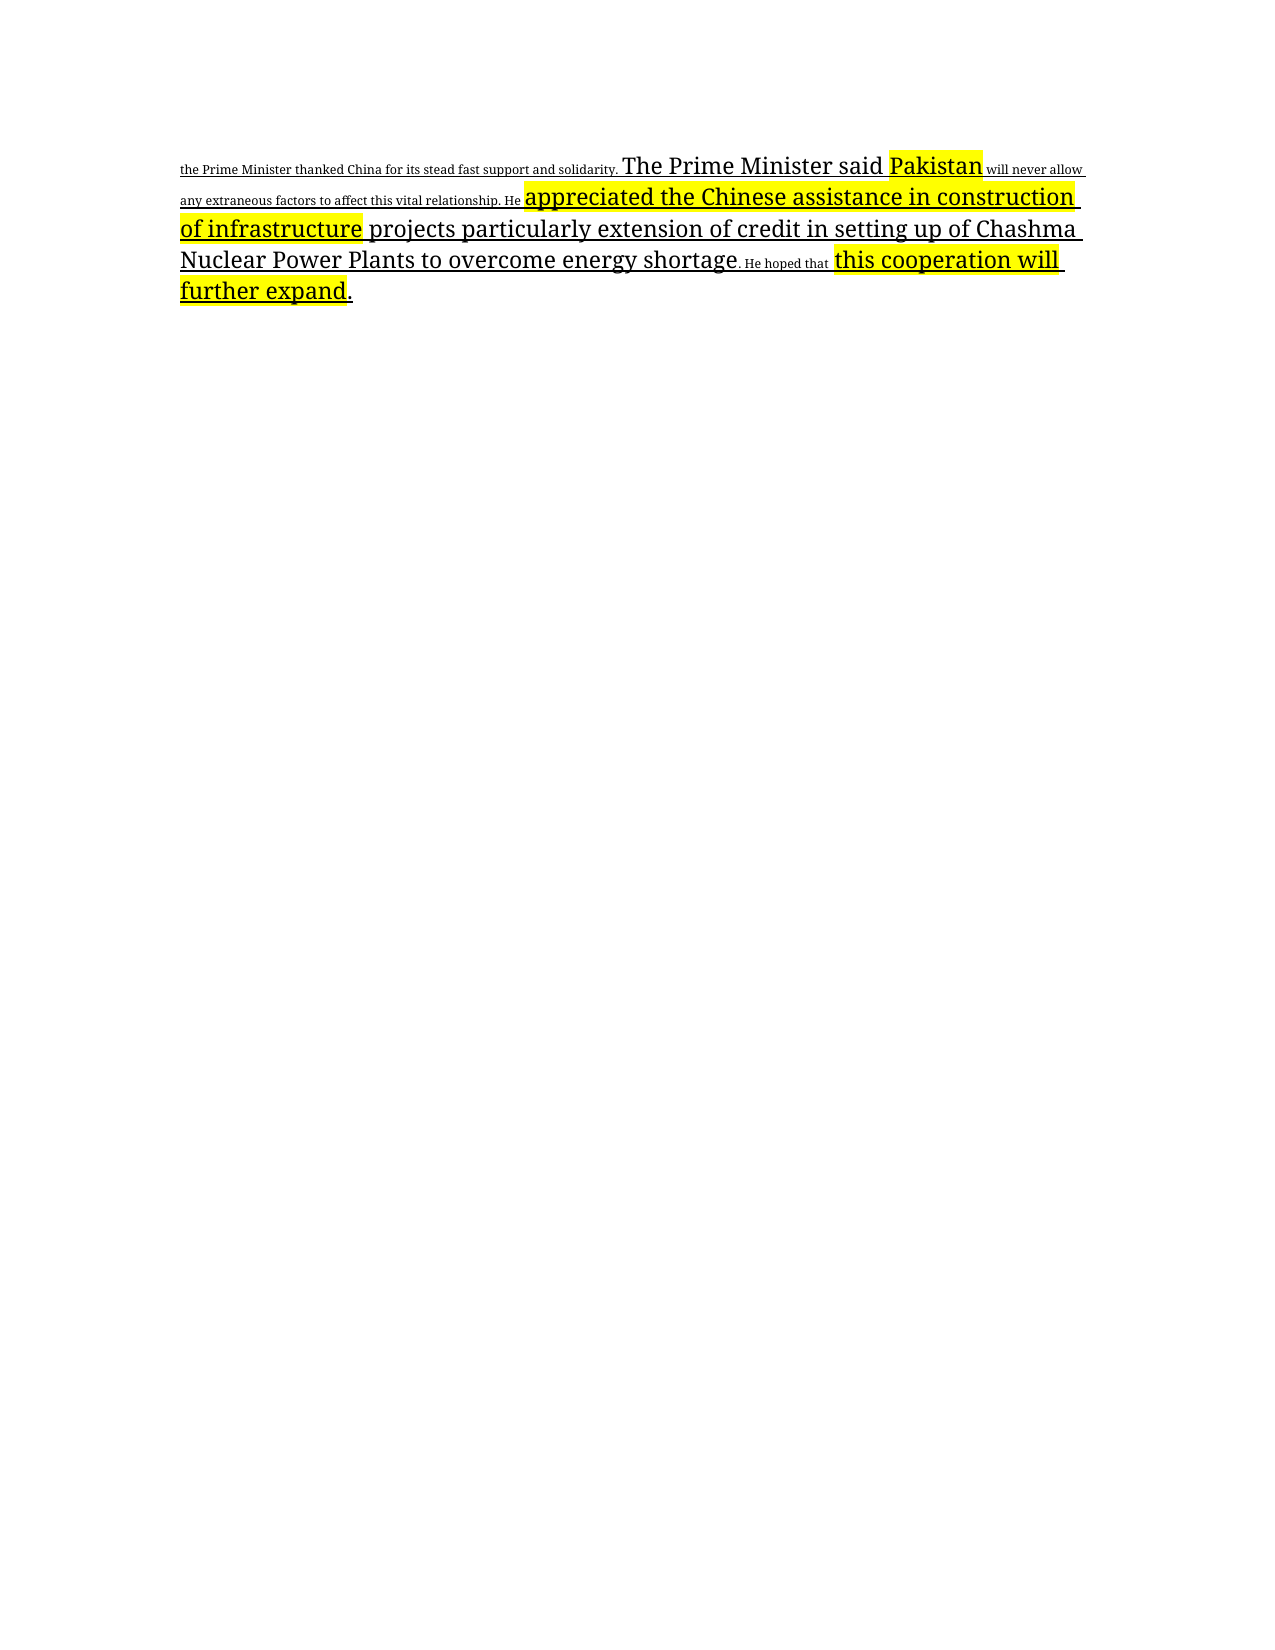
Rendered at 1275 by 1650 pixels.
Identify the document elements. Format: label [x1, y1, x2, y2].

text [180, 150, 1095, 306]
